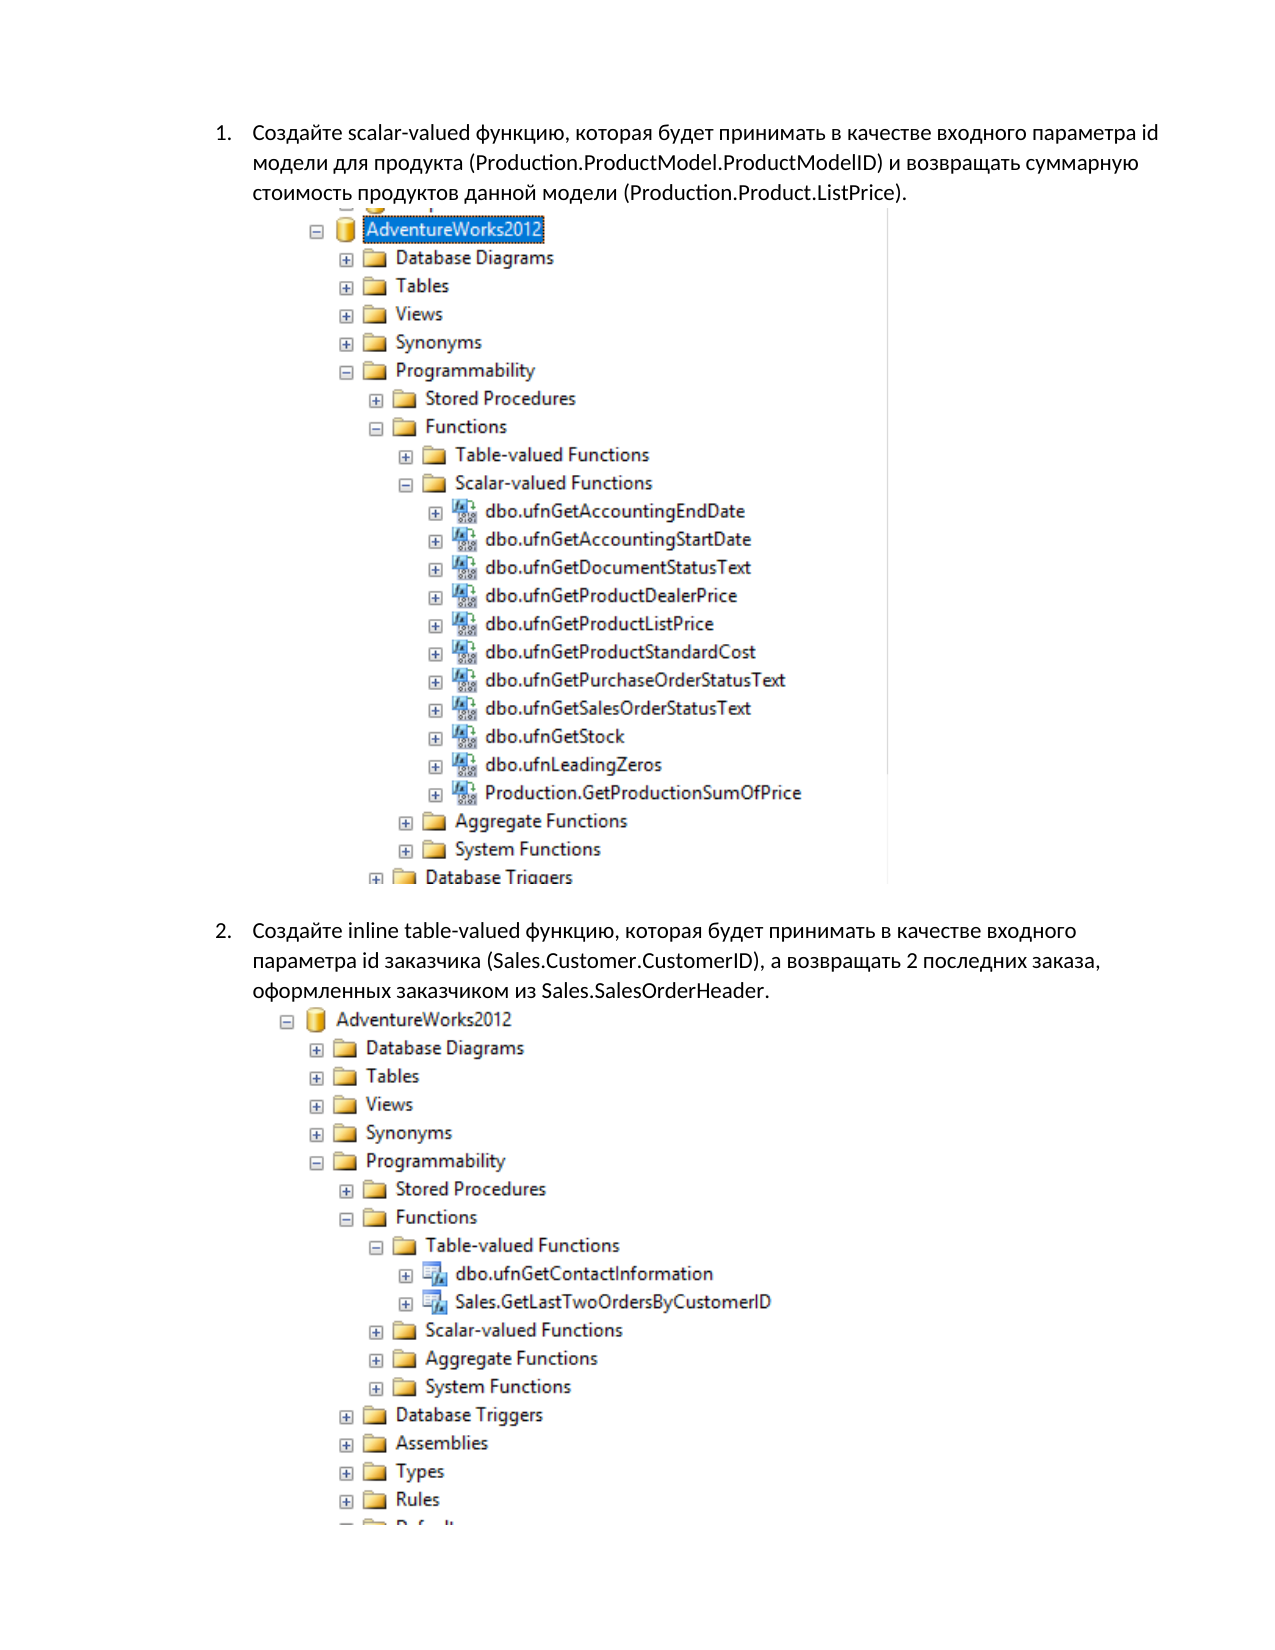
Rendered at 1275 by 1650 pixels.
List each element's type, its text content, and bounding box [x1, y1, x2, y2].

list Создайте scalar-valued функцию, которая будет принимать в качестве входного параметра id модели для продукта (Production.ProductModel.ProductModelID) и возвращать суммарную стоимость продуктов данной модели (Production.Product.ListPrice). [215, 118, 1186, 207]
picture [252, 1006, 792, 1525]
list Создайте inline table-valued функцию, которая будет принимать в качестве входного параметра id заказчика (Sales.Customer.CustomerID), а возвращать 2 последних заказа, оформленных заказчиком из Sales.SalesOrderHeader. [215, 916, 1186, 1005]
picture [252, 208, 889, 884]
